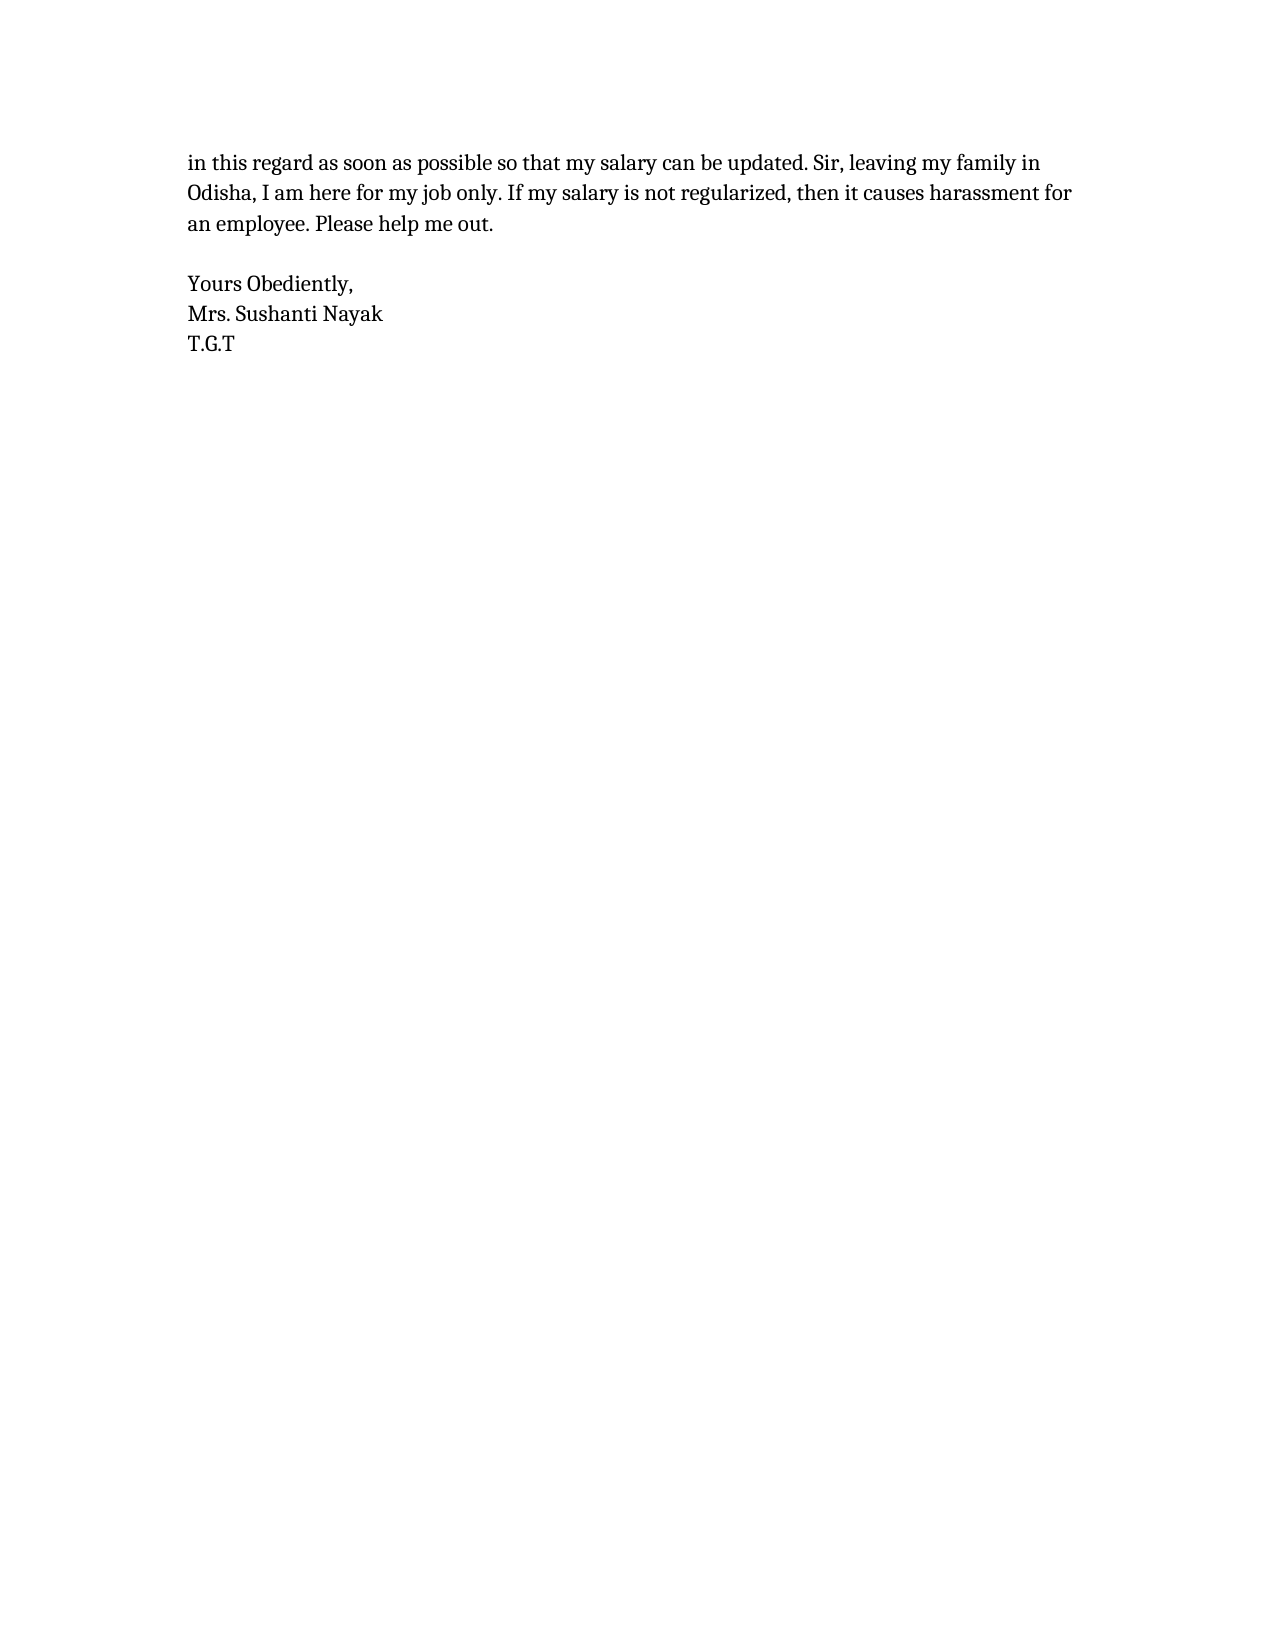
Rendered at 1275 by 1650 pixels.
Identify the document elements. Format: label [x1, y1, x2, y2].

text [187, 150, 1087, 358]
